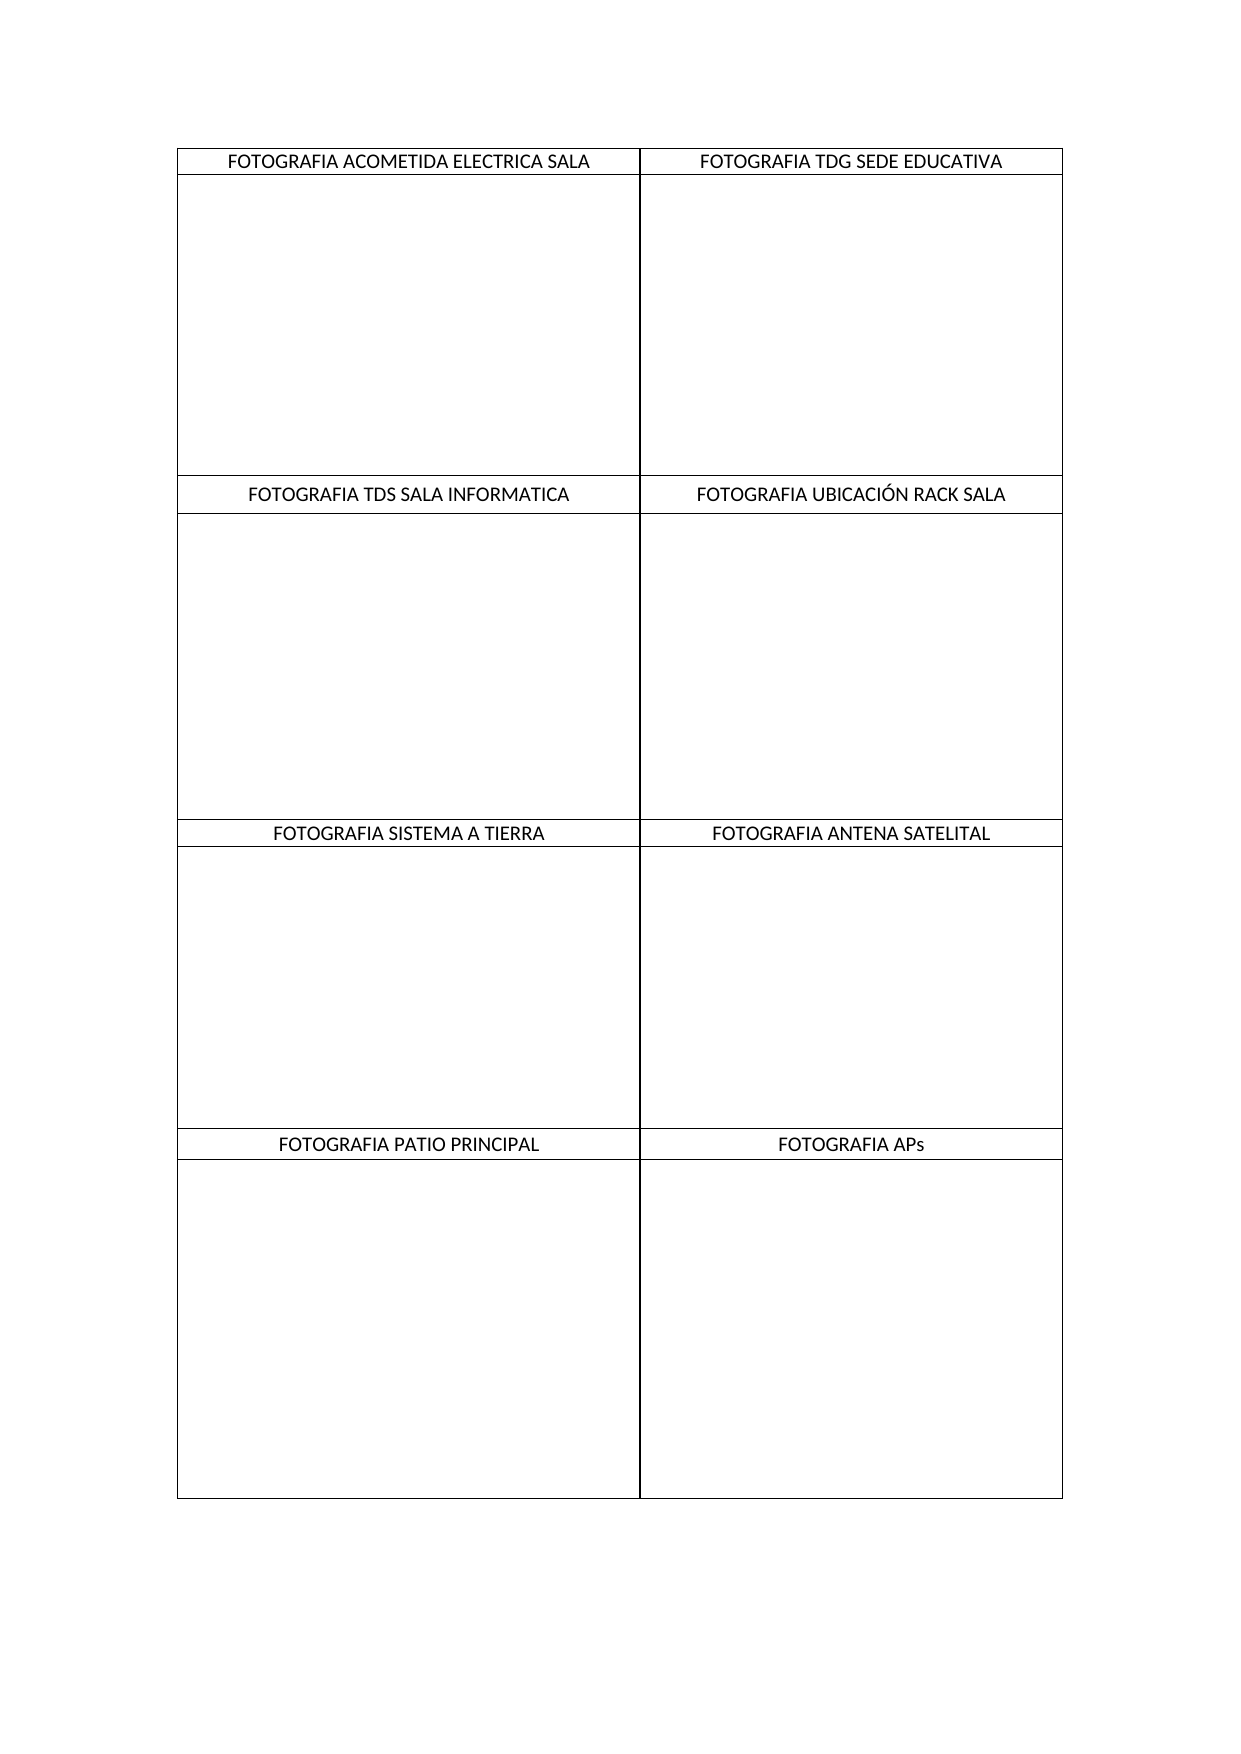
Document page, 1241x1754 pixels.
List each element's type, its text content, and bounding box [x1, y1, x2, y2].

table_cell [641, 1160, 1062, 1497]
table_cell FOTOGRAFIA UBICACIÓN RACK SALA [641, 476, 1062, 513]
table_cell [641, 175, 1062, 474]
table_cell [178, 847, 639, 1127]
table_cell FOTOGRAFIA PATIO PRINCIPAL [178, 1129, 639, 1159]
table_cell FOTOGRAFIA SISTEMA A TIERRA [178, 820, 639, 846]
table_cell FOTOGRAFIA TDS SALA INFORMATICA [178, 476, 639, 513]
table_cell [178, 1160, 639, 1497]
table_header FOTOGRAFIA TDG SEDE EDUCATIVA [641, 149, 1062, 174]
table_cell [641, 847, 1062, 1127]
table_header FOTOGRAFIA ACOMETIDA ELECTRICA SALA [178, 149, 639, 174]
table_cell [178, 514, 639, 819]
table_cell FOTOGRAFIA ANTENA SATELITAL [641, 820, 1062, 846]
table_cell [641, 514, 1062, 819]
table_cell [178, 175, 639, 474]
table_cell FOTOGRAFIA APs [641, 1129, 1062, 1159]
